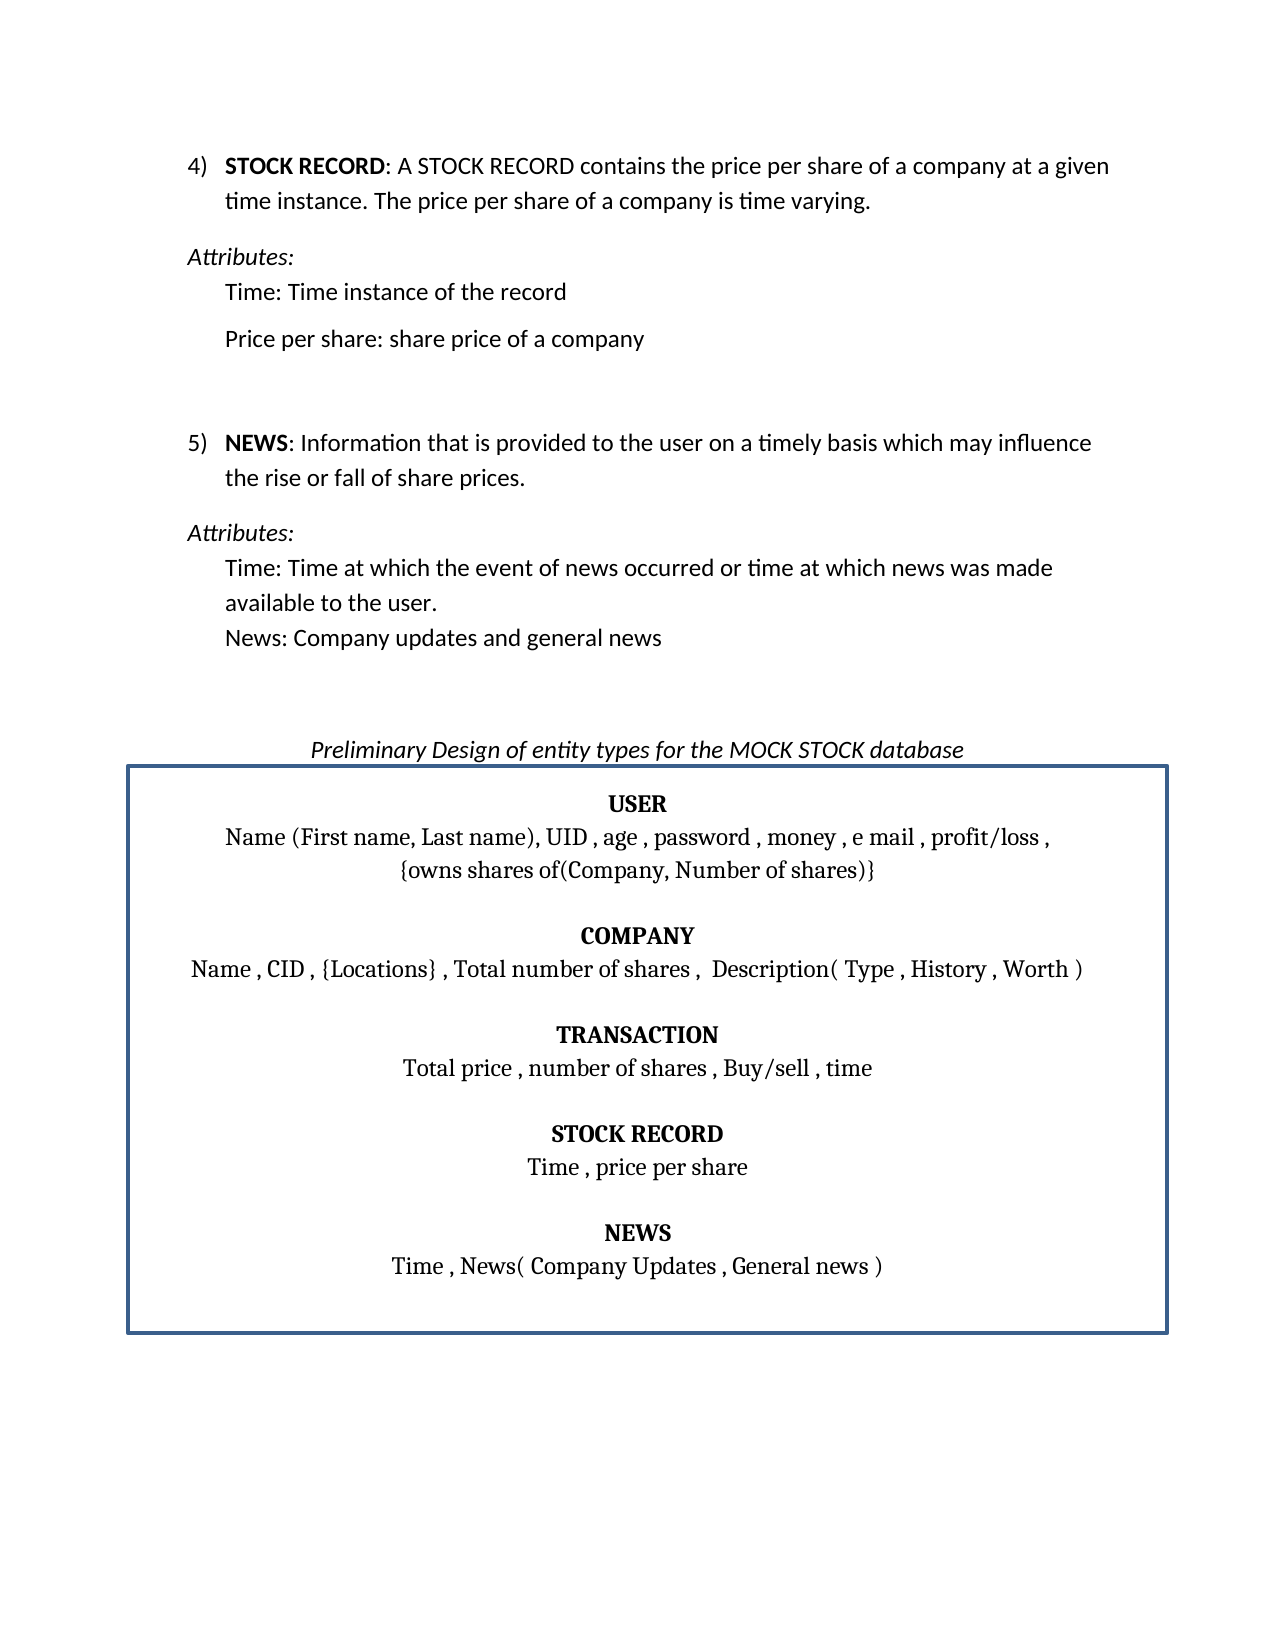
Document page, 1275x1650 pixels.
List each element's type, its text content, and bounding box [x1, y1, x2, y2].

text Attributes: [150, 241, 1125, 271]
text USER [150, 790, 1125, 819]
text Time: T ime at which the event of news occurred or time at which news was made available to the user. [225, 552, 1125, 618]
text {owns shares of(Company, Number of shares)} [150, 856, 1125, 885]
text Name (First name, Last name), UID , age , password , money , e mail , profit/loss , [150, 823, 1125, 852]
text Price per share: share price of a company [150, 323, 1125, 354]
text Total price , number of shares , Buy/sell , time [150, 1054, 1125, 1083]
list STOCK RECORD: A STOCK RECORD contains the price per share of a company at a given time instance. The price per share of a company is time varying. [187, 150, 1125, 216]
text Time , price per share [150, 1153, 1125, 1182]
text Preliminary Design of entity types for the MOCK STOCK database [150, 734, 1125, 764]
text COMPANY [150, 922, 1125, 951]
text Name , CID , {Locations} , Total number of shares , Description( Type , History , Worth ) [150, 955, 1125, 984]
text News: Company updates and general news [150, 622, 1125, 653]
list NEWS: Information that is provided to the user on a timely basis which may influence the rise or fall of share prices. [187, 427, 1125, 492]
text Time: Time instance of the record [150, 276, 1125, 306]
text Time , News( Company Updates , General news ) [150, 1252, 1125, 1281]
text NEWS [150, 1219, 1125, 1248]
text STOCK RECORD [150, 1120, 1125, 1149]
text TRANSACTION [150, 1021, 1125, 1050]
text Attributes: [150, 517, 1125, 548]
